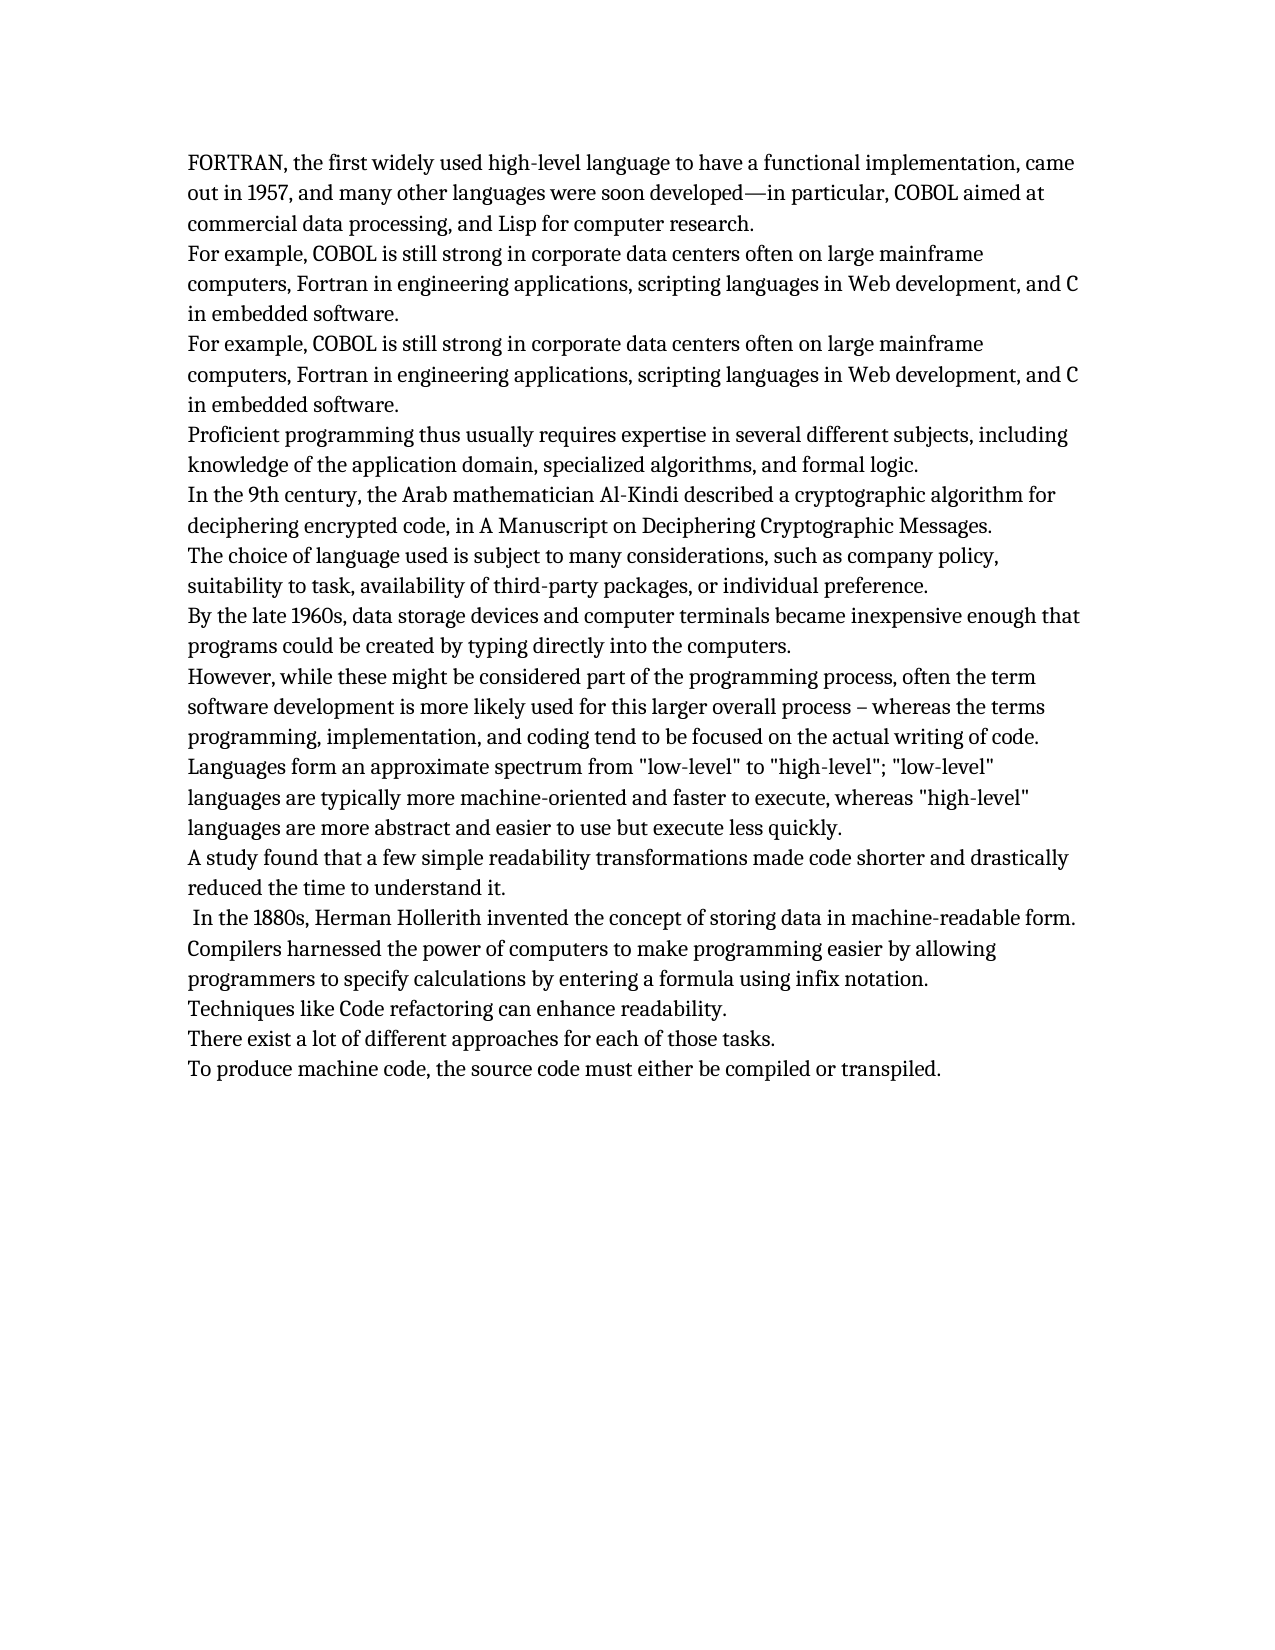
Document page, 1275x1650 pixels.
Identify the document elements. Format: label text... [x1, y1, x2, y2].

text FORTRAN, the first widely used high-level language to have a functional implementation, came out in 1957, and many other languages were soon developed—in particular, COBOL aimed at commercial data processing, and Lisp for computer research. For example, COBOL is still strong in corporate data centers often on large mainframe computers, Fortran in engineering applications, scripting languages in Web development, and C in embedded software. For example, COBOL is still strong in corporate data centers often on large mainframe computers, Fortran in engineering applications, scripting languages in Web development, and C in embedded software. Proficient programming thus usually requires expertise in several different subjects, including knowledge of the application domain, specialized algorithms, and formal logic. In the 9th century, the Arab mathematician Al-Kindi described a cryptographic algorithm for deciphering encrypted code, in A Manuscript on Deciphering Cryptographic Messages. The choice of language used is subject to many considerations, such as company policy, suitability to task, availability of third-party packages, or individual preference. By the late 1960s, data storage devices and computer terminals became inexpensive enough that programs could be created by typing directly into the computers. However, while these might be considered part of the programming process, often the term software development is more likely used for this larger overall process – whereas the terms programming, implementation, and coding tend to be focused on the actual writing of code. Languages form an approximate spectrum from "low-level" to "high-level"; "low-level" languages are typically more machine-oriented and faster to execute, whereas "high-level" languages are more abstract and easier to use but execute less quickly. A study found that a few simple readability transformations made code shorter and drastically reduced the time to understand it. In the 1880s, Herman Hollerith invented the concept of storing data in machine-readable form. Compilers harnessed the power of computers to make programming easier by allowing programmers to specify calculations by entering a formula using infix notation. Techniques like Code refactoring can enhance readability. There exist a lot of different approaches for each of those tasks. To produce machine code, the source code must either be compiled or transpiled. [187, 150, 1087, 1083]
